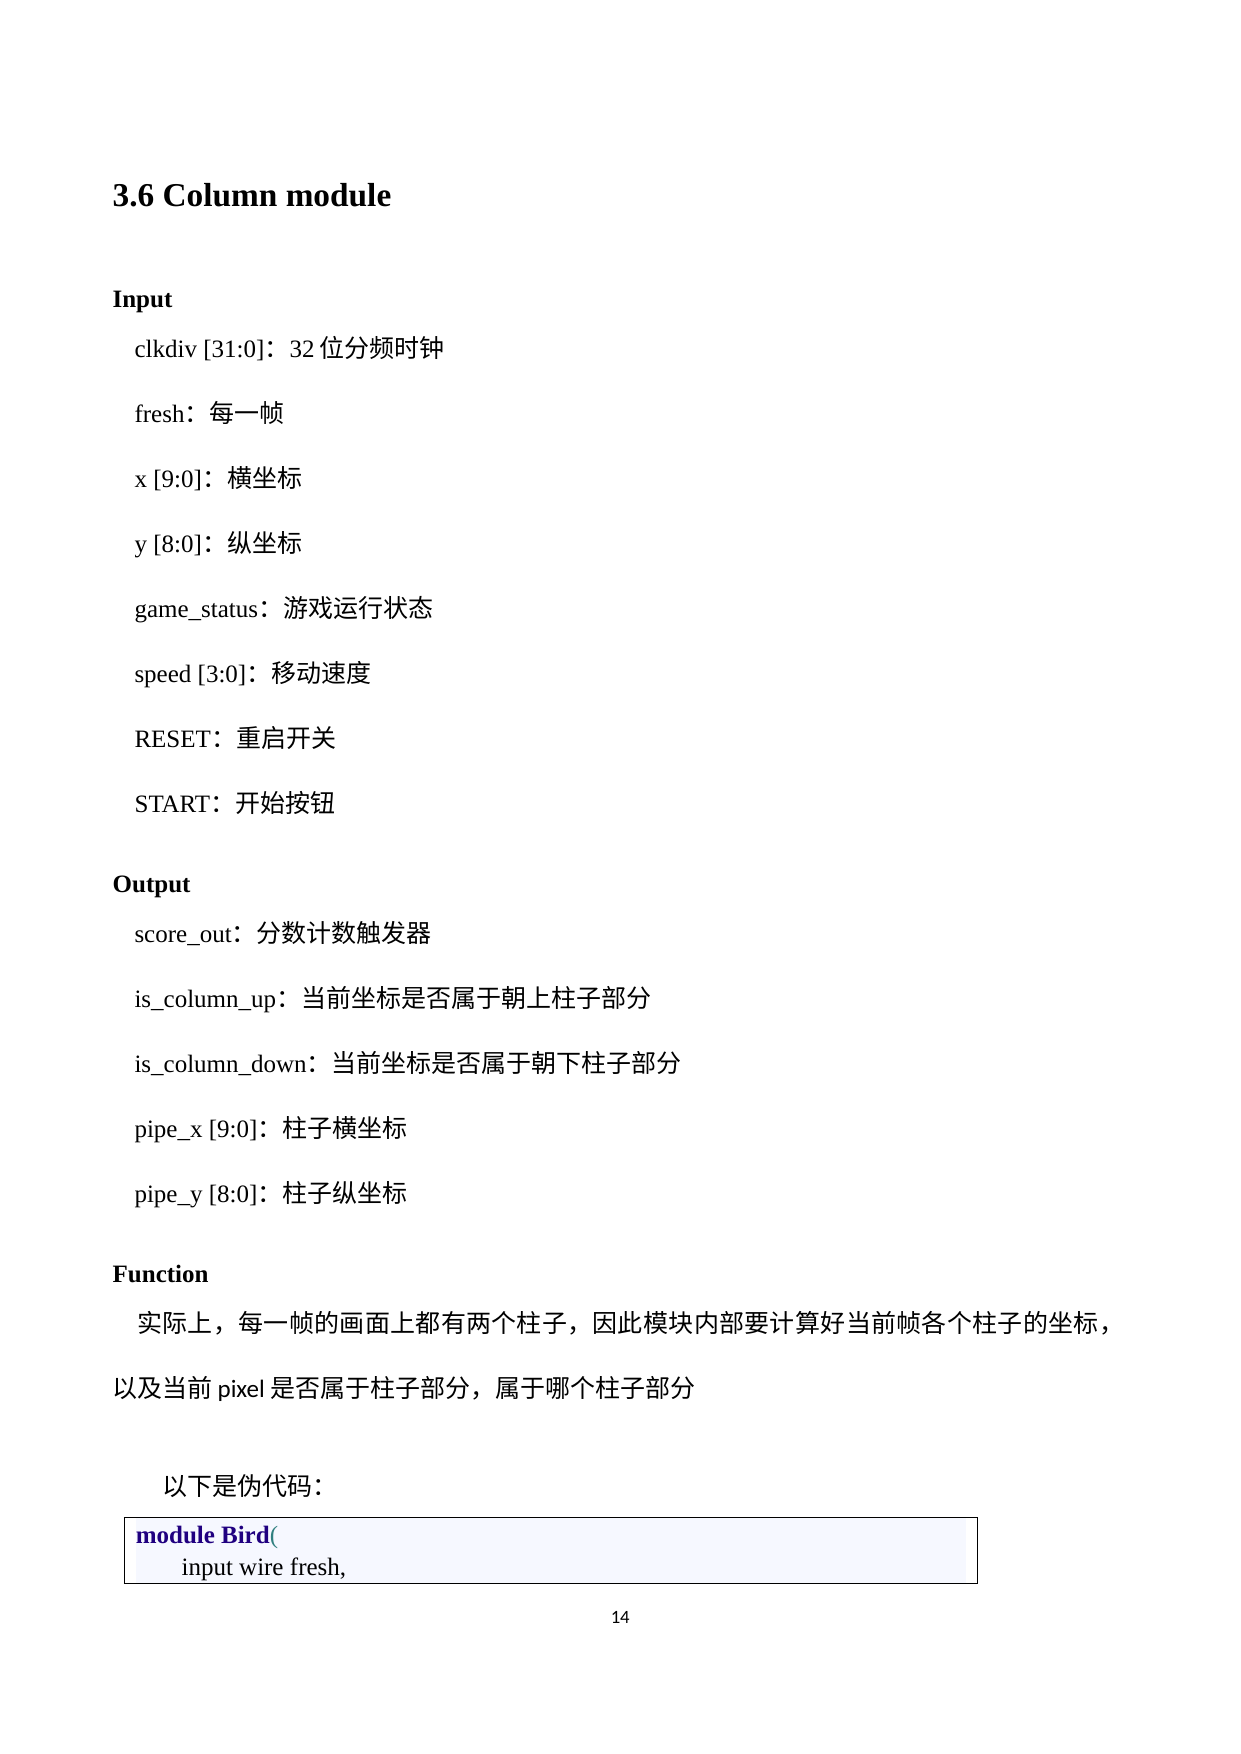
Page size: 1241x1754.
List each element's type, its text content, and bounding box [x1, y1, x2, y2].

text speed [3:0]：移动速度 [134, 639, 1128, 704]
text Output [112, 867, 1128, 899]
text fresh：每一帧 [134, 379, 1128, 444]
text is_column_up：当前坐标是否属于朝上柱子部分 [134, 964, 1128, 1029]
text clkdiv [31:0]：32位分频时钟 [134, 314, 1128, 379]
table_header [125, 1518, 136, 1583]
text score_out：分数计数触发器 [134, 899, 1128, 964]
text Function [112, 1257, 1128, 1289]
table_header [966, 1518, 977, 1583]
text y [8:0]：纵坐标 [134, 509, 1128, 574]
text x [9:0]：横坐标 [134, 444, 1128, 509]
text Input [112, 282, 1128, 314]
text is_column_down：当前坐标是否属于朝下柱子部分 [134, 1029, 1128, 1094]
subtitle 3.6 Column module [112, 162, 1128, 227]
text pipe_x [9:0]：柱子横坐标 [134, 1094, 1128, 1159]
text game_status：游戏运行状态 [134, 574, 1128, 639]
text 实际上，每一帧的画面上都有两个柱子，因此模块内部要计算好当前帧各个柱子的坐标，以及当前pixel是否属于柱子部分，属于哪个柱子部分 [112, 1289, 1128, 1419]
text START：开始按钮 [134, 769, 1128, 834]
text pipe_y [8:0]：柱子纵坐标 [134, 1159, 1128, 1224]
text RESET：重启开关 [134, 704, 1128, 769]
text 以下是伪代码： [112, 1452, 1128, 1517]
